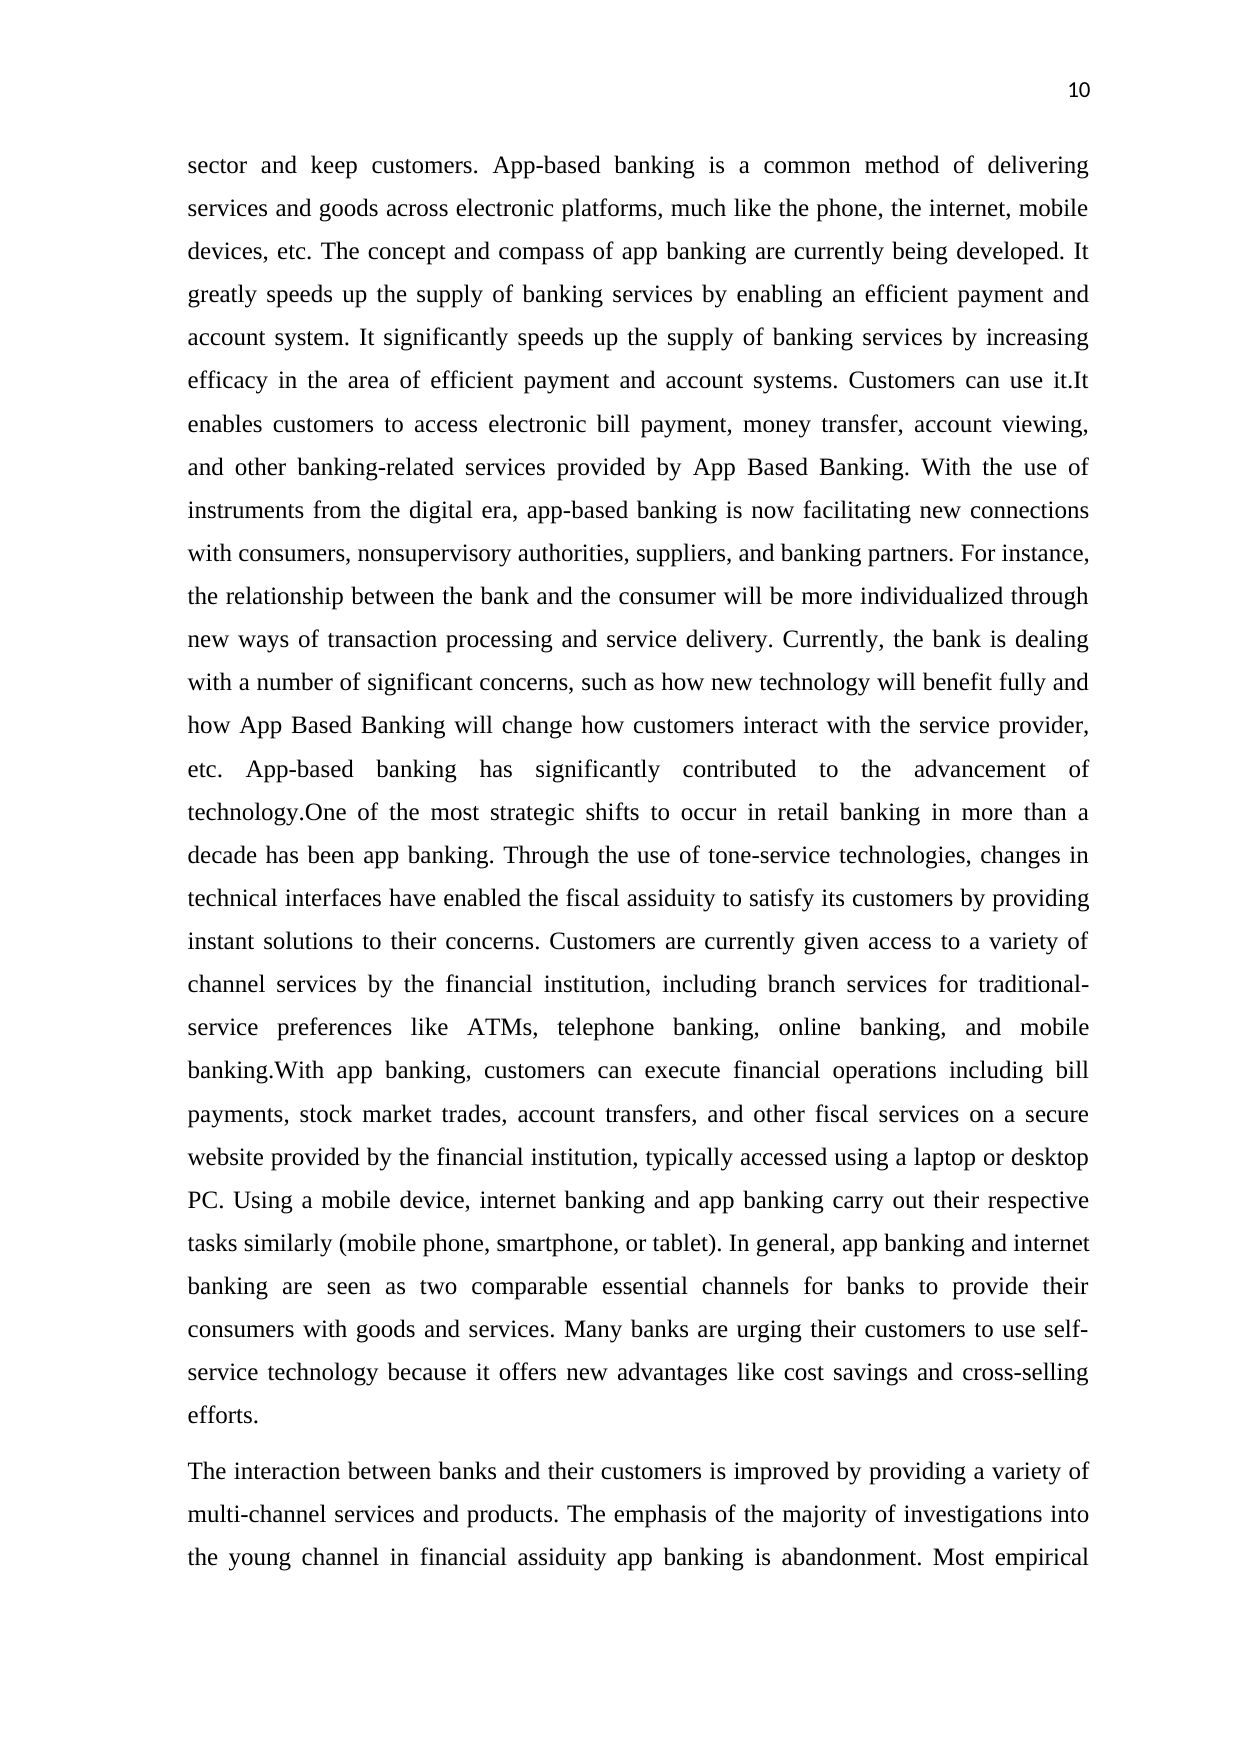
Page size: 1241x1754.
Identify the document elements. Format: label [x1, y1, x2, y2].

text [187, 150, 1090, 1429]
text [187, 1456, 1090, 1571]
